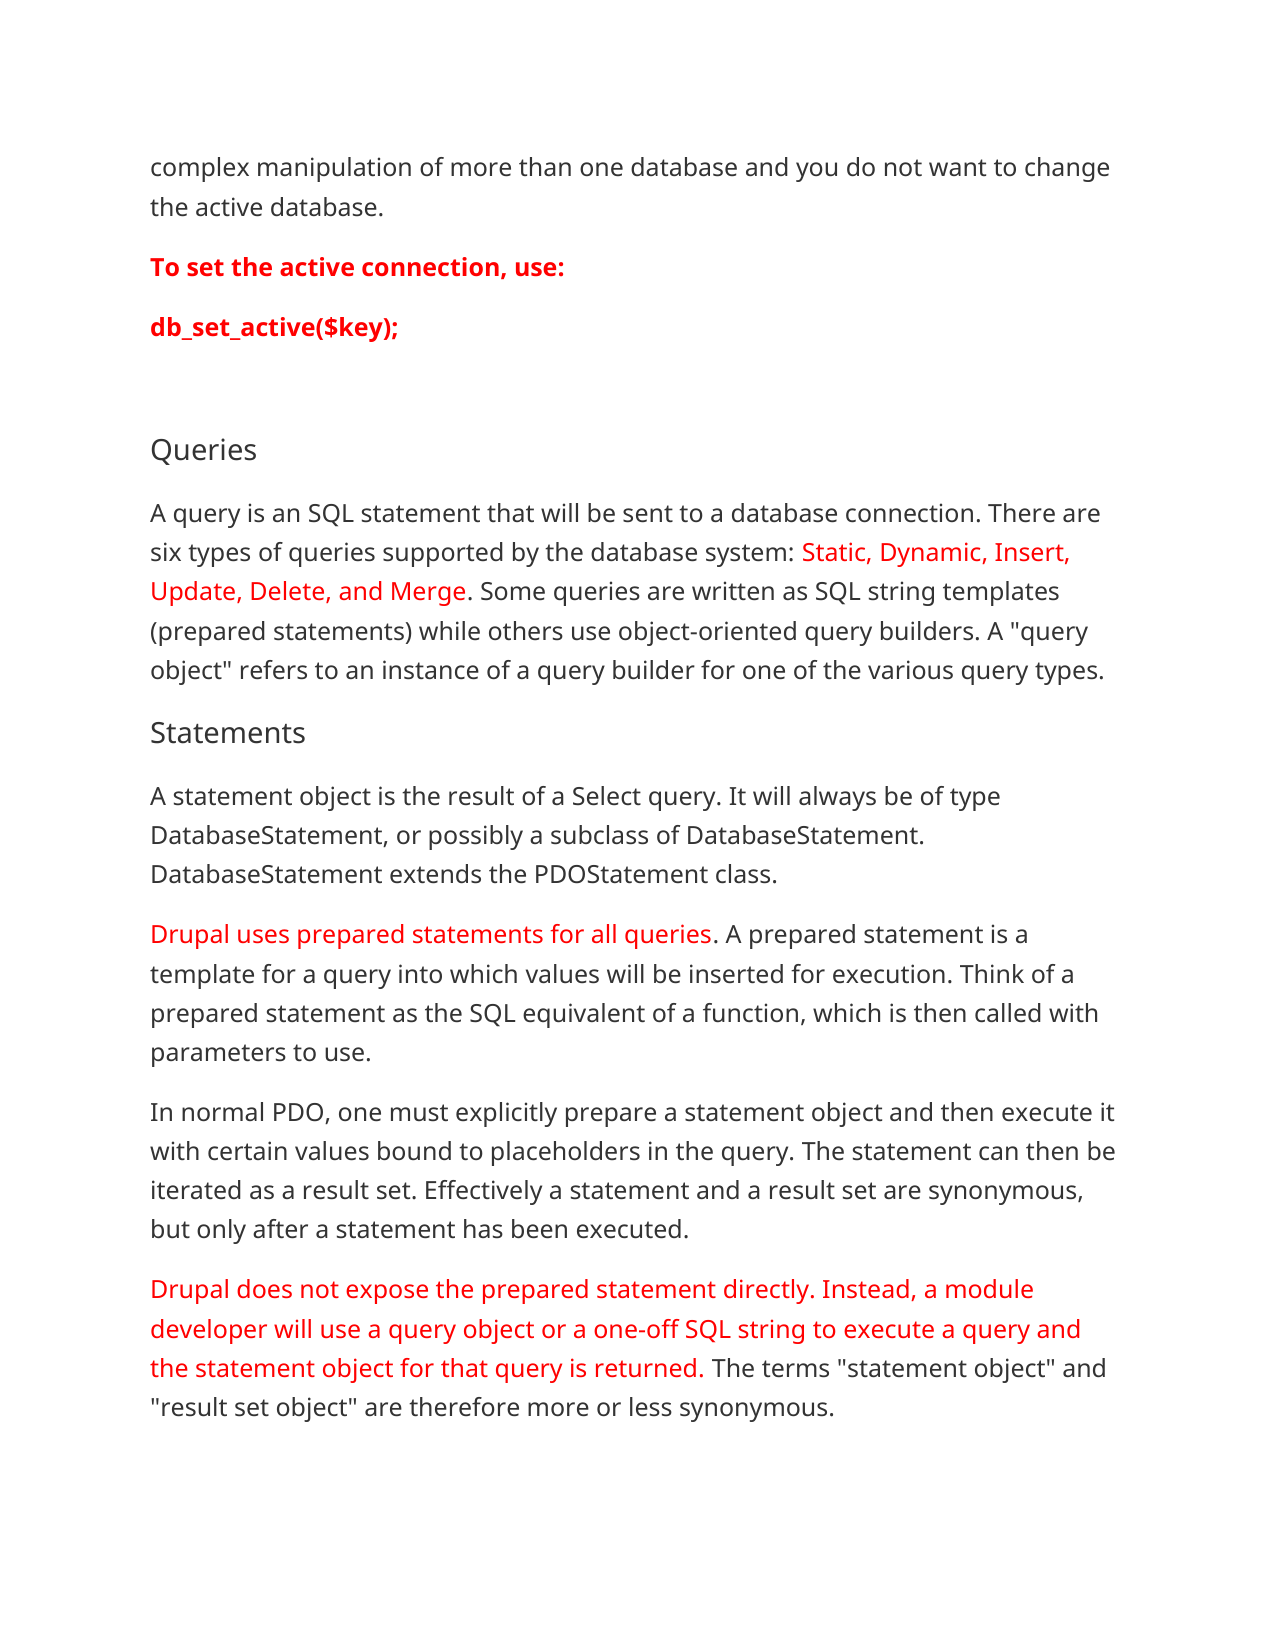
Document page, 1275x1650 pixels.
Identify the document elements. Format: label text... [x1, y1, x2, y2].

text In normal PDO, one must explicitly prepare a statement object and then execute it with certain values bound to placeholders in the query. The statement can then be iterated as a result set. Effectively a statement and a result set are synonymous, but only after a statement has been executed. [150, 1094, 1125, 1246]
text Statements [150, 712, 1125, 752]
text To set the active connection, use: [150, 249, 1125, 283]
text Drupal does not expose the prepared statement directly. Instead, a module developer will use a query object or a one-off SQL string to execute a query and the statement object for that query is returned. The terms "statement object" and "result set object" are therefore more or less synonymous. [150, 1272, 1125, 1424]
text db_set_active($key); [150, 309, 1125, 343]
text A statement object is the result of a Select query. It will always be of type DatabaseStatement, or possibly a subclass of DatabaseStatement. DatabaseStatement extends the PDOStatement class. [150, 779, 1125, 891]
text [150, 150, 1125, 223]
text A query is an SQL statement that will be sent to a database connection. There are six types of queries supported by the database system: Static, Dynamic, Insert, Update, Delete, and Merge. Some queries are written as SQL string templates (prepared statements) while others use object-oriented query builders. A "query object" refers to an instance of a query builder for one of the various query types. [150, 496, 1125, 686]
text Queries [150, 429, 1125, 469]
text Drupal uses prepared statements for all queries. A prepared statement is a template for a query into which values will be inserted for execution. Think of a prepared statement as the SQL equivalent of a function, which is then called with parameters to use. [150, 917, 1125, 1069]
